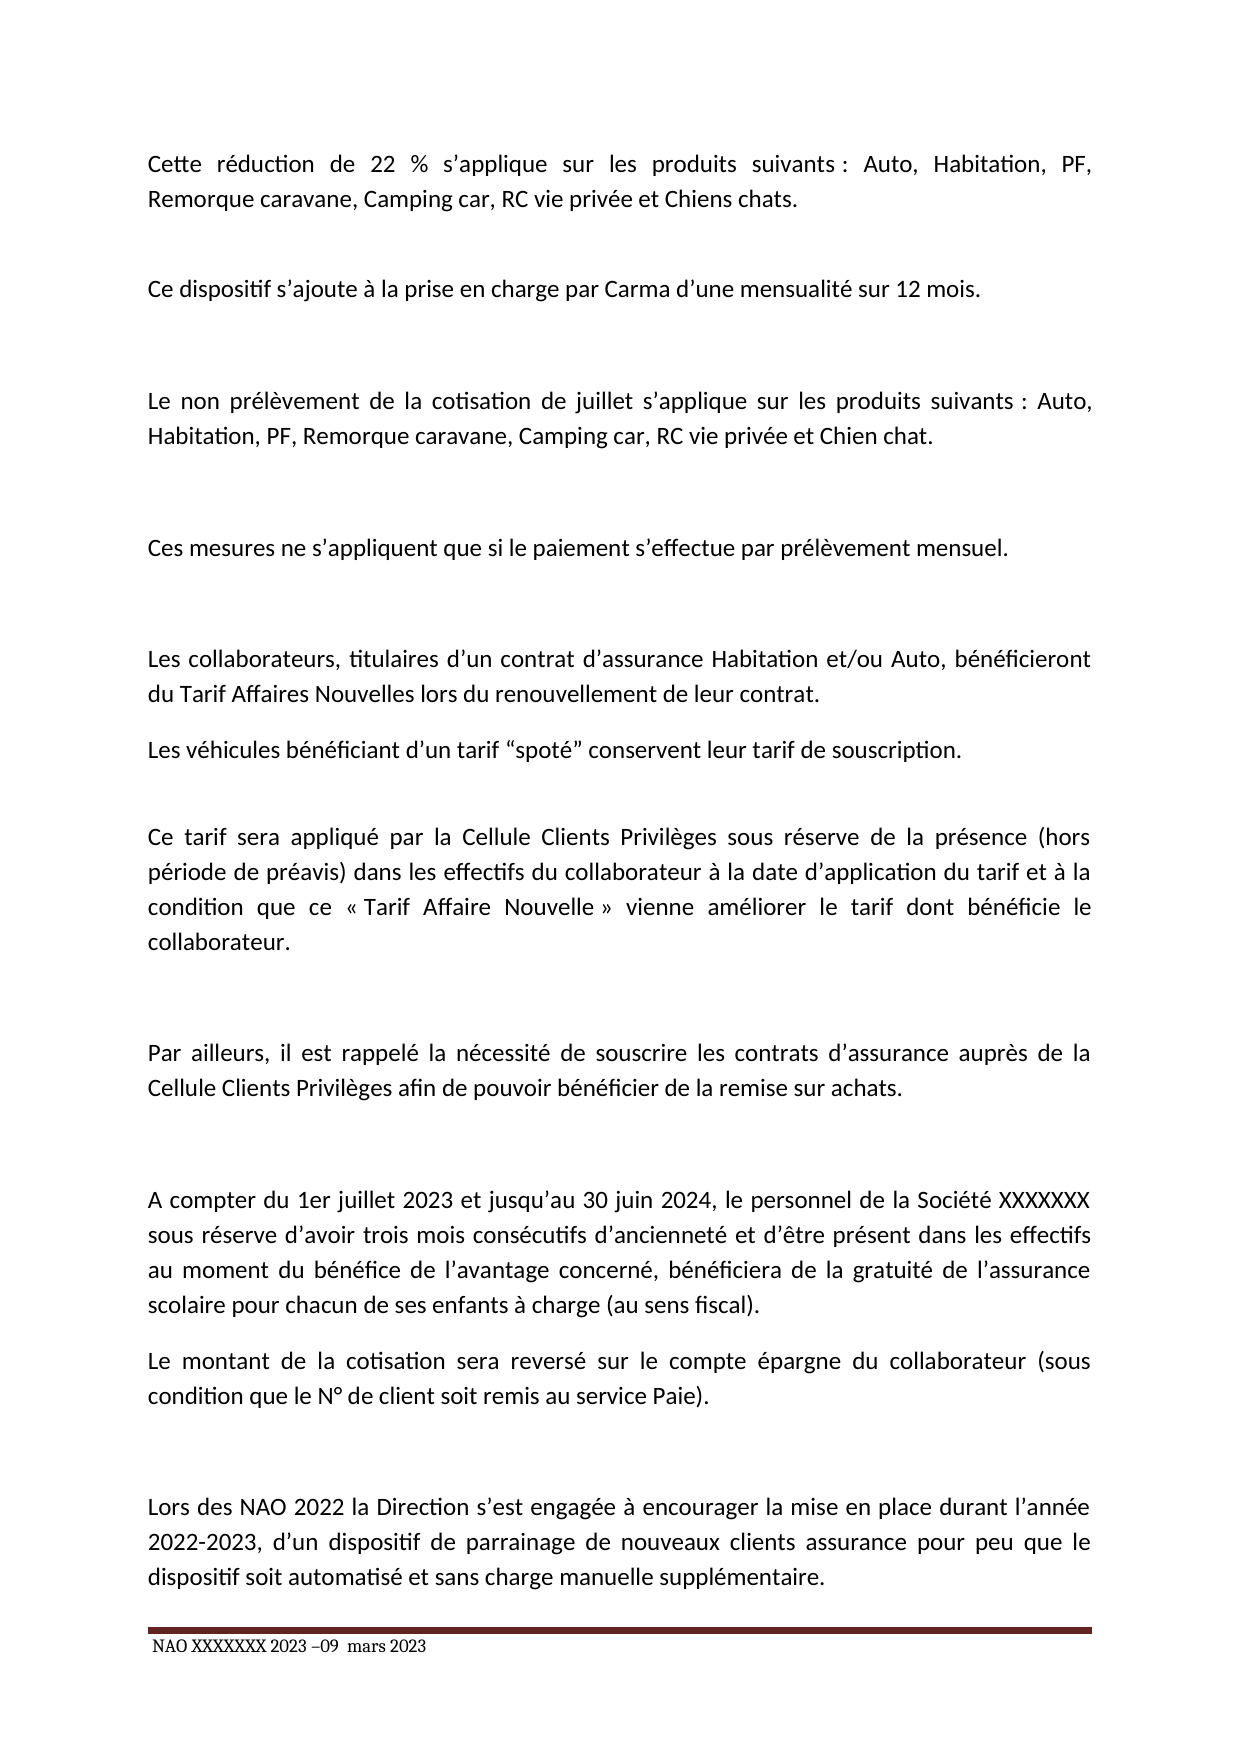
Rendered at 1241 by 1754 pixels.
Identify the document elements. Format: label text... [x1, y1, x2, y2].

text Les véhicules bénéficiant d’un tarif “spoté” conservent leur tarif de souscription. [148, 734, 1092, 765]
text Cette réduction de 22 % s’applique sur les produits suivants : Auto, Habitation, PF, Remorque caravane, Camping car, RC vie privée et Chiens chats. [148, 148, 1092, 213]
text Ces mesures ne s’appliquent que si le paiement s’effectue par prélèvement mensuel. [148, 532, 1092, 562]
text Lors des NAO 2022 la Direction s’est engagée à encourager la mise en place durant l’année 2022-2023, d’un dispositif de parrainage de nouveaux clients assurance pour peu que le dispositif soit automatisé et sans charge manuelle supplémentaire. [148, 1492, 1092, 1592]
text A compter du 1er juillet 2023 et jusqu’au 30 juin 2024, le personnel de la Société XXXXXXX sous réserve d’avoir trois mois consécutifs d’ancienneté et d’être présent dans les effectifs au moment du bénéfice de l’avantage concerné, bénéficiera de la gratuité de l’assurance scolaire pour chacun de ses enfants à charge (au sens fiscal). [148, 1184, 1092, 1319]
text Ce tarif sera appliqué par la Cellule Clients Privilèges sous réserve de la présence (hors période de préavis) dans les effectifs du collaborateur à la date d’application du tarif et à la condition que ce « Tarif Affaire Nouvelle » vienne améliorer le tarif dont bénéficie le collaborateur. [148, 821, 1092, 956]
text Ce dispositif s’ajoute à la prise en charge par Carma d’une mensualité sur 12 mois. [148, 238, 1092, 304]
text Par ailleurs, il est rappelé la nécessité de souscrire les contrats d’assurance auprès de la Cellule Clients Privilèges afin de pouvoir bénéficier de la remise sur achats. [148, 1037, 1092, 1103]
text Le montant de la cotisation sera reversé sur le compte épargne du collaborateur (sous condition que le N° de client soit remis au service Paie). [148, 1345, 1092, 1410]
text Le non prélèvement de la cotisation de juillet s’applique sur les produits suivants : Auto, Habitation, PF, Remorque caravane, Camping car, RC vie privée et Chien chat. [148, 385, 1092, 451]
text Les collaborateurs, titulaires d’un contrat d’assurance Habitation et/ou Auto, bénéficieront du Tarif Affaires Nouvelles lors du renouvellement de leur contrat. [148, 643, 1092, 709]
